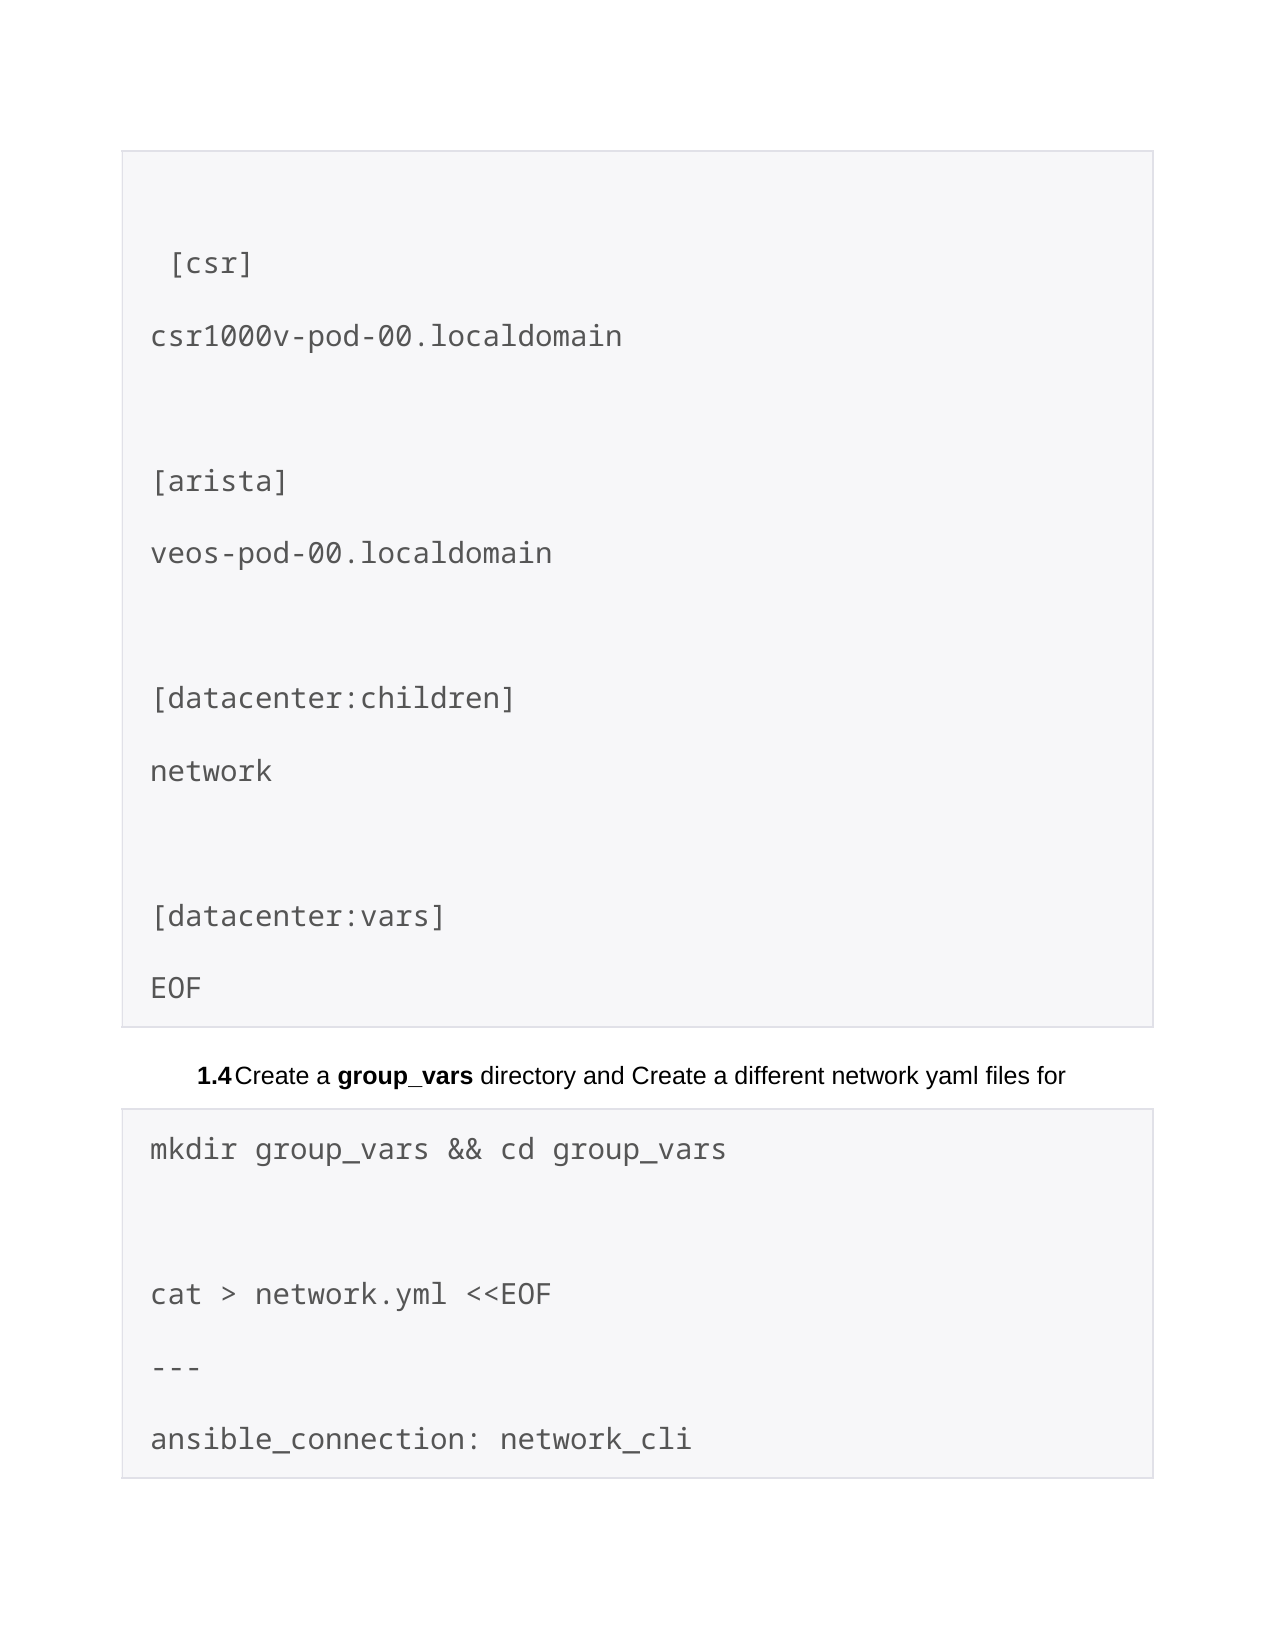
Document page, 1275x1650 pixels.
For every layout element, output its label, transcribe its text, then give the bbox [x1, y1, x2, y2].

text EOF [123, 947, 1152, 1026]
text mkdir group_vars && cd group_vars [123, 1110, 1152, 1168]
text [datacenter:vars] [123, 875, 1152, 935]
text cat > network.yml <<EOF [123, 1253, 1152, 1313]
text network [123, 730, 1152, 790]
text csr1000v-pod-00.localdomain [123, 295, 1152, 355]
text ansible_connection: network_cli [123, 1398, 1152, 1477]
text [datacenter:children] [123, 657, 1152, 717]
text [arista] [123, 440, 1152, 500]
text --- [123, 1326, 1152, 1386]
list Create a group_vars directory and Create a different network yaml files for [197, 1061, 1125, 1089]
text veos-pod-00.localdomain [123, 512, 1152, 572]
text [csr] [123, 222, 1152, 282]
